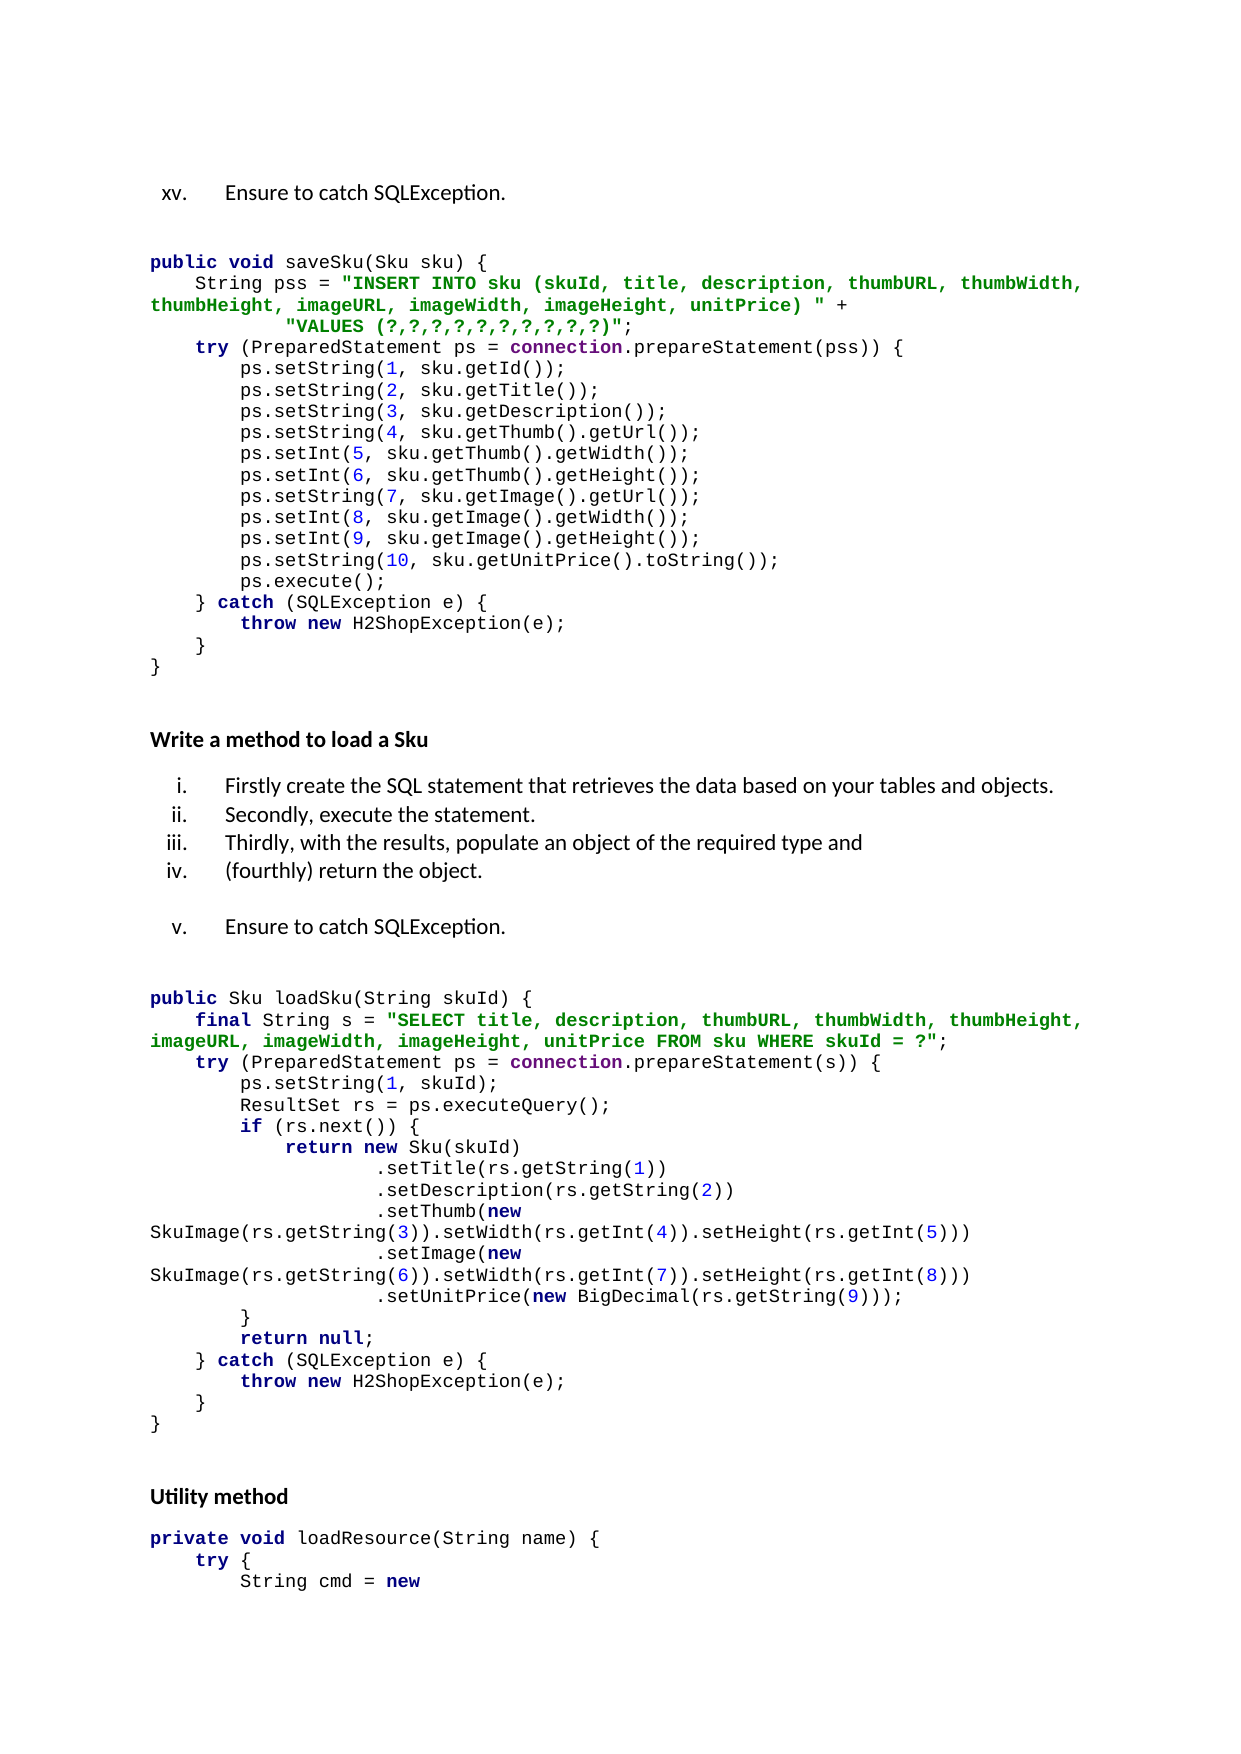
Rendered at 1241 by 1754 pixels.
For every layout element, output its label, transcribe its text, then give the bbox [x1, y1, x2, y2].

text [150, 1529, 1090, 1593]
text Write a method to load a Sku [150, 725, 1090, 753]
text Utility method [150, 1482, 1090, 1510]
list Thirdly, with the results, populate an object of the required type and [187, 828, 1090, 856]
list Secondly, execute the statement. [187, 800, 1090, 828]
list Ensure to catch SQLException. [187, 912, 1090, 940]
text public Sku loadSku(String skuId) { final String s = "SELECT title, description, thumbURL, thumbWidth, thumbHeight, imageURL, imageWidth, imageHeight, unitPrice FROM sku WHERE skuId = ?"; try (PreparedStatement ps = connection.prepareStatement(s)) { ps.setString(1, skuId); ResultSet rs = ps.executeQuery(); if (rs.next()) { return new Sku(skuId) .setTitle(rs.getString(1)) .setDescription(rs.getString(2)) .setThumb(new SkuImage(rs.getString(3)).setWidth(rs.getInt(4)).setHeight(rs.getInt(5))) .setImage(new SkuImage(rs.getString(6)).setWidth(rs.getInt(7)).setHeight(rs.getInt(8))) .setUnitPrice(new BigDecimal(rs.getString(9))); } return null; } catch (SQLException e) { throw new H2ShopException(e); } } [150, 989, 1090, 1435]
list (fourthly) return the object. [187, 856, 1090, 884]
list Ensure to catch SQLException. [187, 178, 1090, 206]
list Firstly create the SQL statement that retrieves the data based on your tables and objects. [187, 772, 1090, 800]
text public void saveSku(Sku sku) { String pss = "INSERT INTO sku (skuId, title, description, thumbURL, thumbWidth, thumbHeight, imageURL, imageWidth, imageHeight, unitPrice) " + "VALUES (?,?,?,?,?,?,?,?,?,?)"; try (PreparedStatement ps = connection.prepareStatement(pss)) { ps.setString(1, sku.getId()); ps.setString(2, sku.getTitle()); ps.setString(3, sku.getDescription()); ps.setString(4, sku.getThumb().getUrl()); ps.setInt(5, sku.getThumb().getWidth()); ps.setInt(6, sku.getThumb().getHeight()); ps.setString(7, sku.getImage().getUrl()); ps.setInt(8, sku.getImage().getWidth()); ps.setInt(9, sku.getImage().getHeight()); ps.setString(10, sku.getUnitPrice().toString()); ps.execute(); } catch (SQLException e) { throw new H2ShopException(e); } } [150, 253, 1090, 678]
